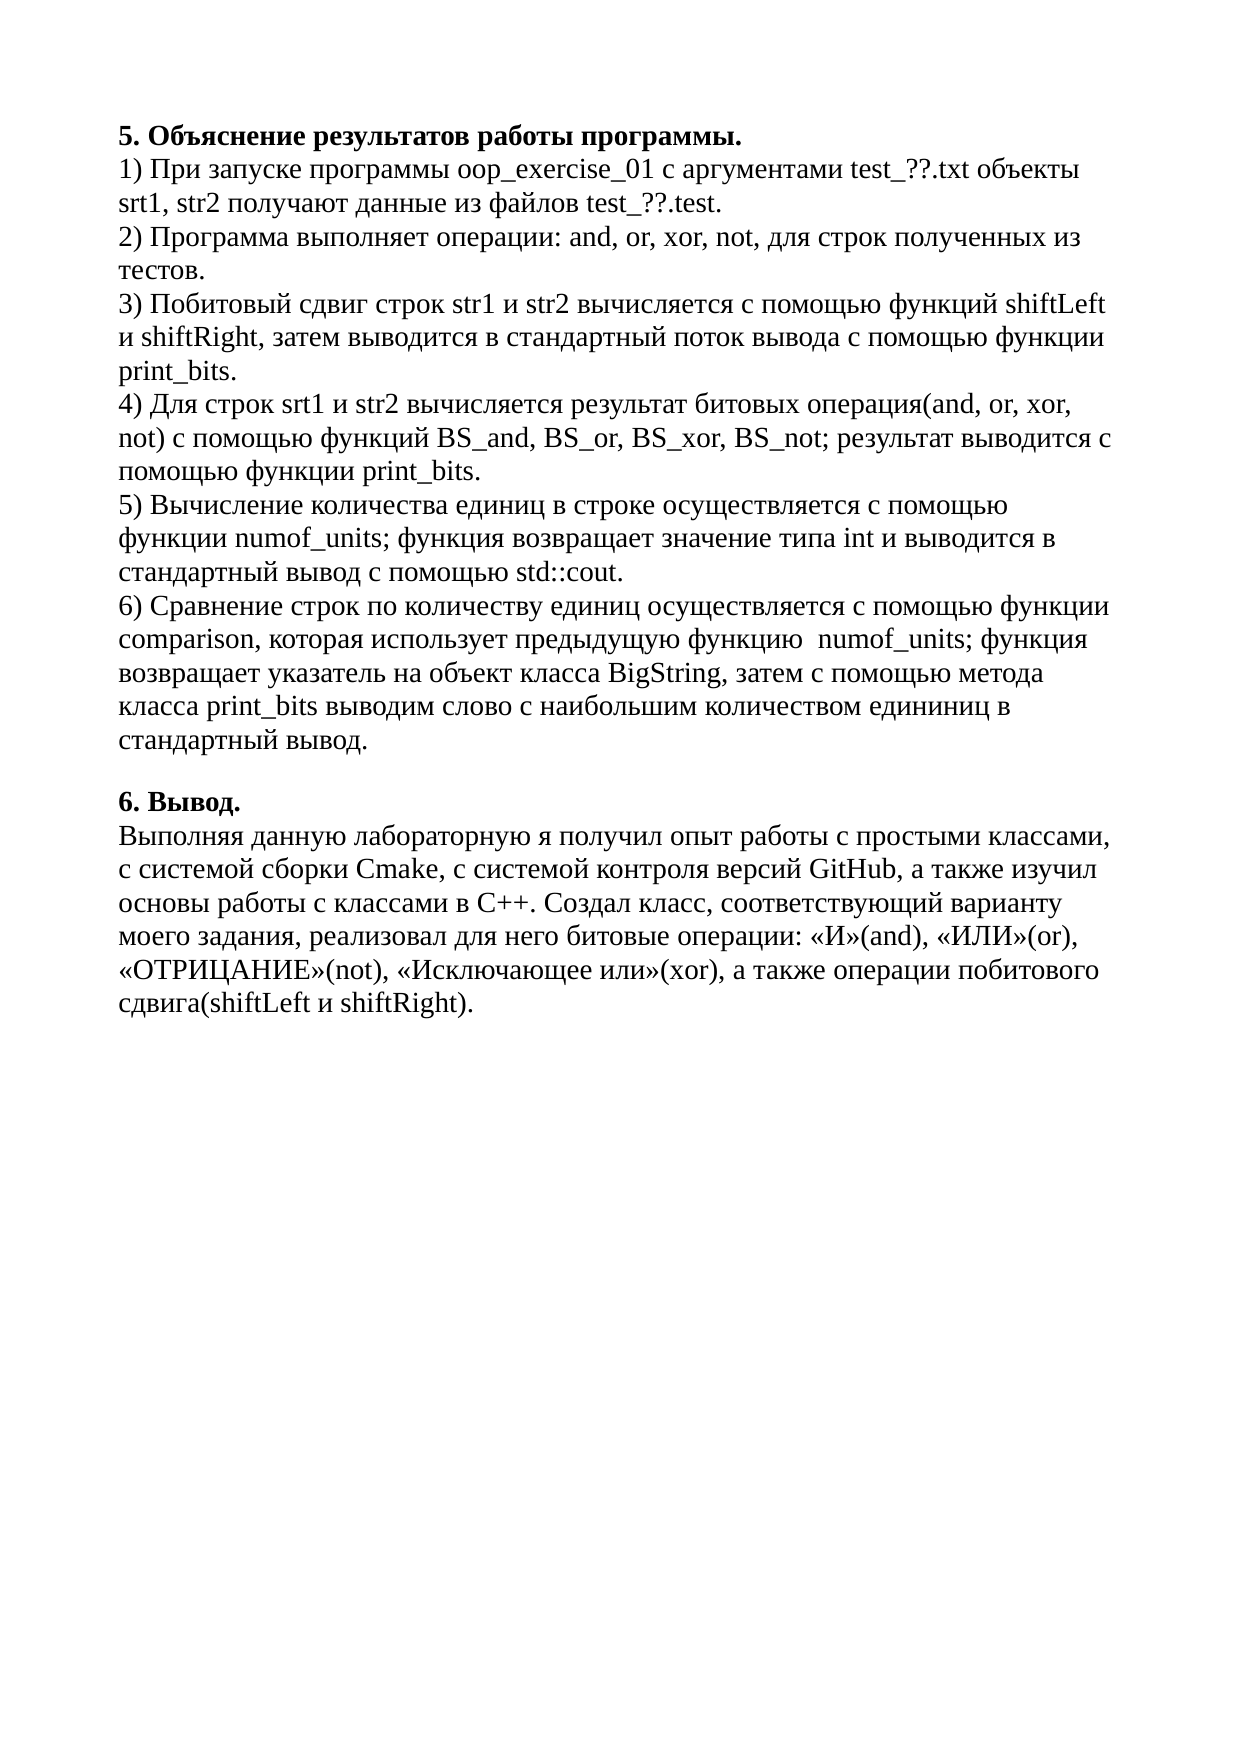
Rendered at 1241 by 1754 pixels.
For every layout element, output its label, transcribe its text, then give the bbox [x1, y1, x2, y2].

text 1) При запуске программы oop_exercise_01 с аргументами test_??.txt объекты srt1, str2 получают данные из файлов test_??.test. [118, 152, 1122, 219]
text 5) Вычисление количества единиц в строке осуществляется с помощью функции numof_units; функция возвращает значение типа int и выводится в стандартный вывод с помощью std::cout. [118, 487, 1122, 588]
text 5. Объяснение результатов работы программы. [118, 118, 1122, 152]
text 2) Программа выполняет операции: and, or, xor, not, для строк полученных из тестов. [118, 219, 1122, 286]
text Выполняя данную лабораторную я получил опыт работы с простыми классами, с системой сборки Cmake, с системой контроля версий GitHub, а также изучил основы работы с классами в C++. Создал класс, соответствующий варианту моего задания, реализовал для него битовые операции: «И»(and), «ИЛИ»(or), «ОТРИЦАНИЕ»(not), «Исключающее или»(xor), а также операции побитового сдвига(shiftLeft и shiftRight). [118, 818, 1122, 1019]
text 6) Сравнение строк по количеству единиц осуществляется с помощью функции comparison, которая использует предыдущую функцию numof_units; функция возвращает указатель на объект класса BigString, затем с помощью метода класса print_bits выводим слово с наибольшим количеством едининиц в стандартный вывод. [118, 588, 1122, 755]
text 6. Вывод. [118, 784, 1122, 818]
text 3) Побитовый сдвиг строк str1 и str2 вычисляется с помощью функций shiftLeft и shiftRight, затем выводится в стандартный поток вывода с помощью функции print_bits. [118, 286, 1122, 386]
text 4) Для строк srt1 и str2 вычисляется результат битовых операция(and, or, xor, not) с помощью функций BS_and, BS_or, BS_xor, BS_not; результат выводится с помощью функции print_bits. [118, 386, 1122, 487]
